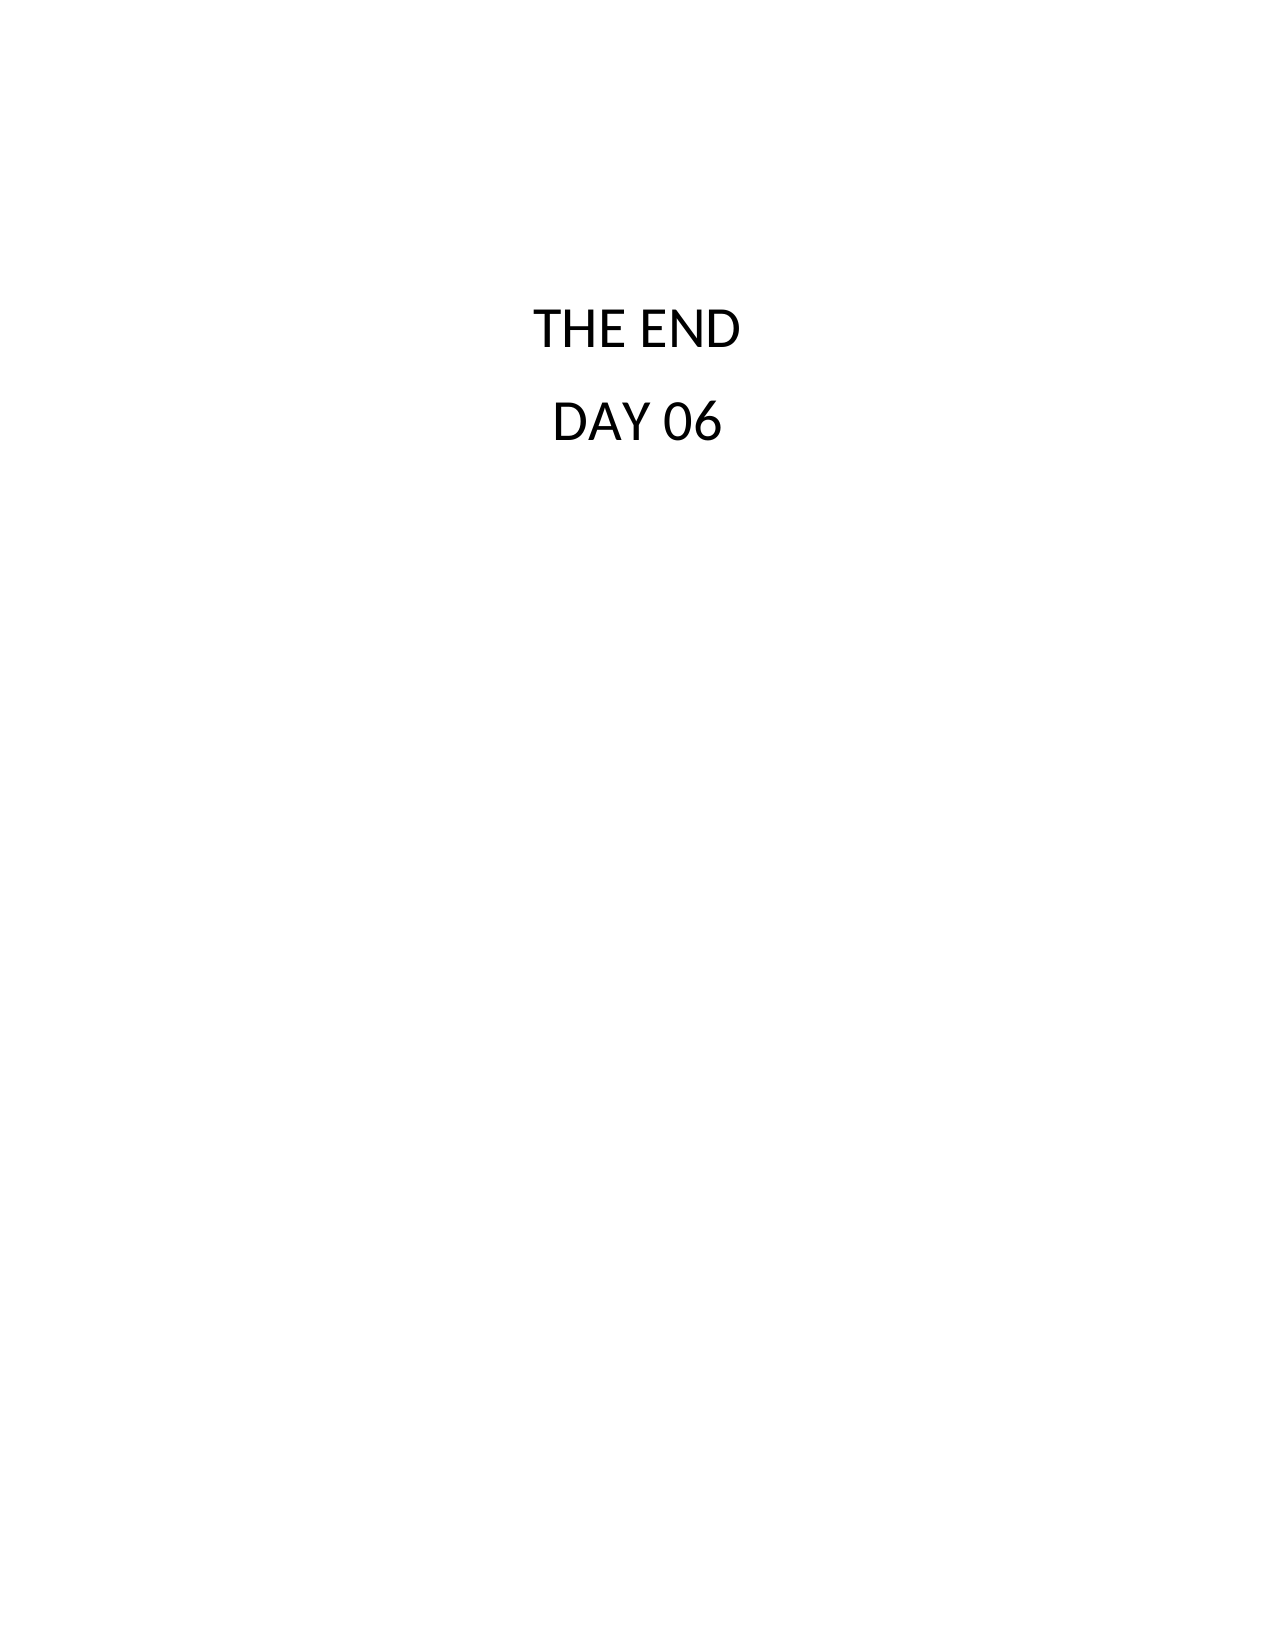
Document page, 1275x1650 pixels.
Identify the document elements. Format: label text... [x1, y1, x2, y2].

text DAY 06 [150, 384, 1125, 455]
text THE END [150, 290, 1125, 362]
